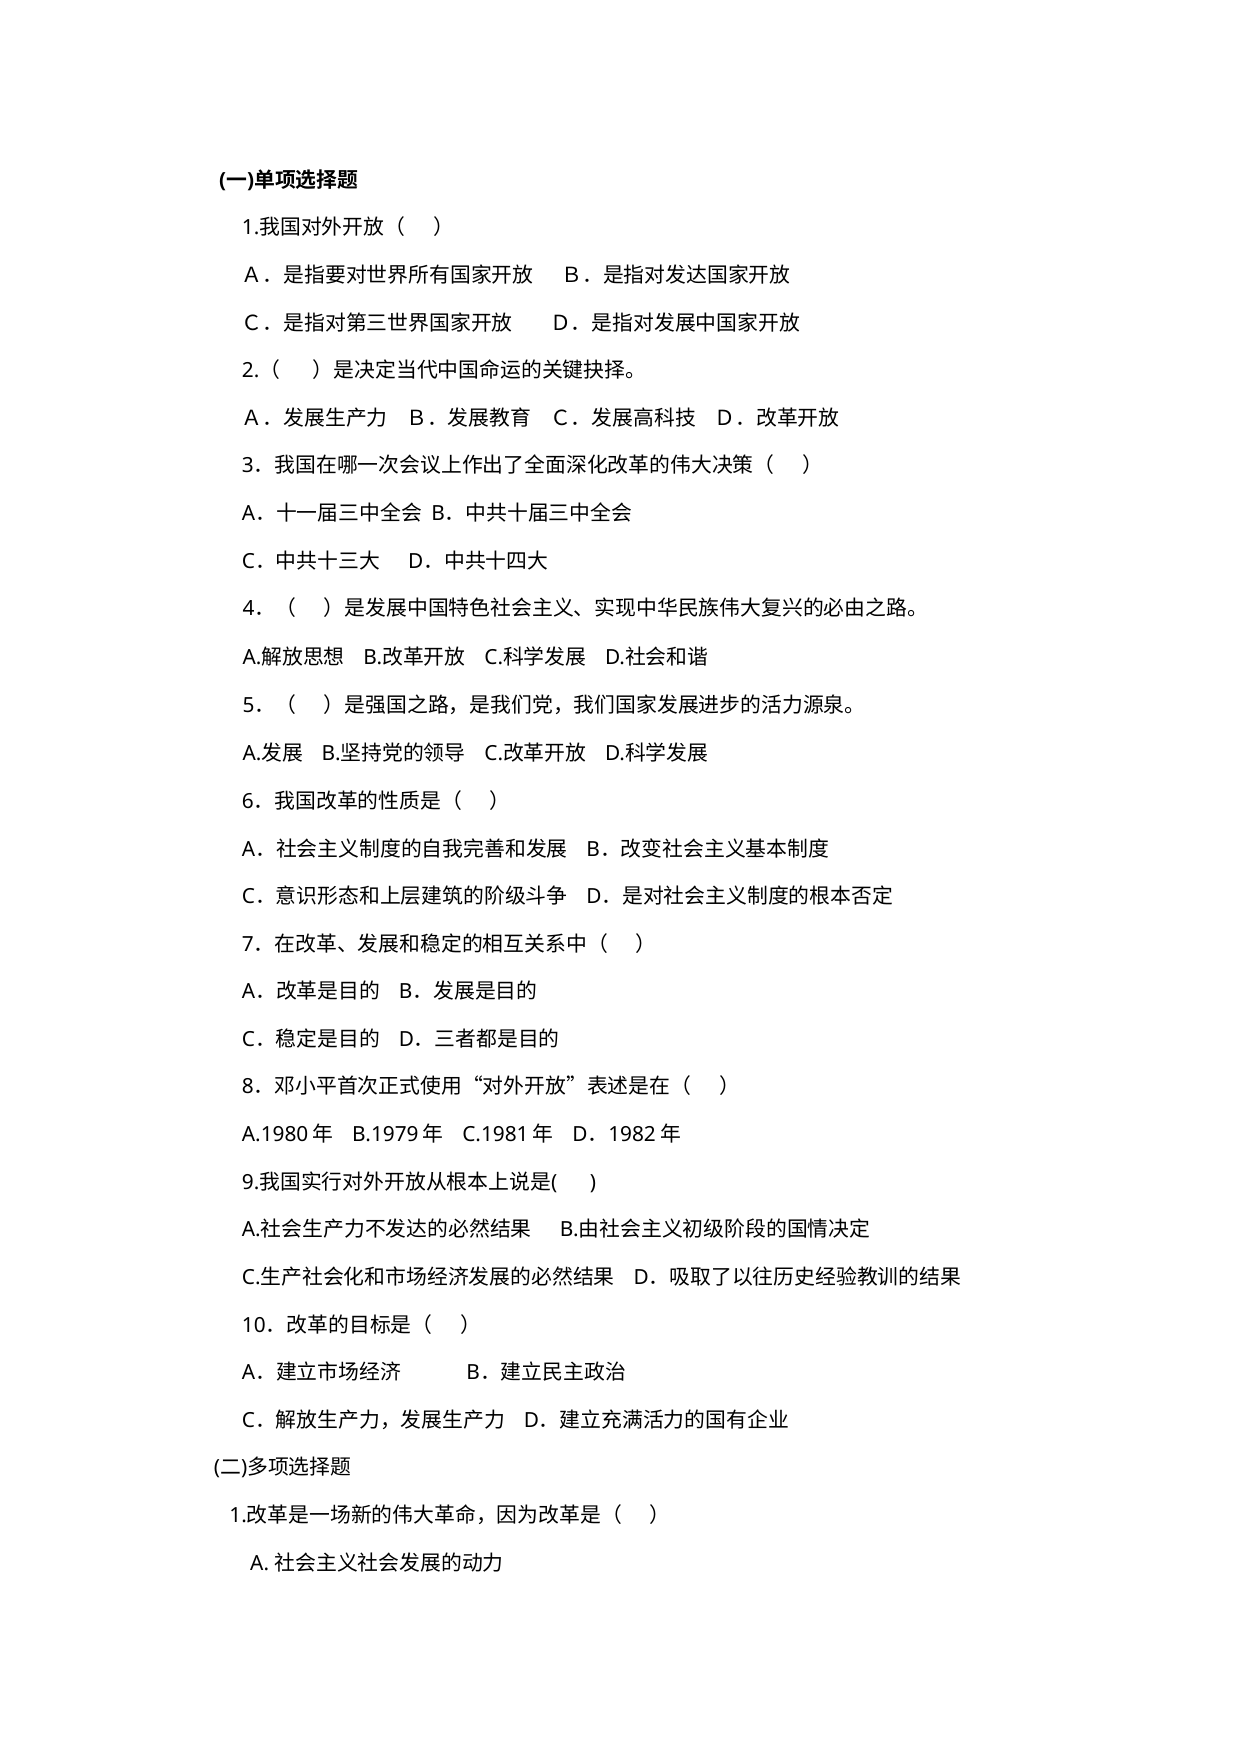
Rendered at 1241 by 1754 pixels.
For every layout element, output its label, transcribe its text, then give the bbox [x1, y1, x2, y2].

text Ｃ．是指对第三世界国家开放 Ｄ．是指对发展中国家开放 [231, 305, 1053, 337]
text Ａ．是指要对世界所有国家开放 Ｂ．是指对发达国家开放 [231, 257, 1053, 290]
text A.社会生产力不发达的必然结果 B.由社会主义初级阶段的国情决定 [231, 1212, 1053, 1244]
text (一)单项选择题 [187, 162, 1053, 194]
text A．社会主义制度的自我完善和发展 B．改变社会主义基本制度 [231, 831, 1053, 863]
text C．意识形态和上层建筑的阶级斗争 D．是对社会主义制度的根本否定 [231, 878, 1053, 911]
text C.生产社会化和市场经济发展的必然结果 D．吸取了以往历史经验教训的结果 [231, 1259, 1053, 1292]
text 5．（ ）是强国之路，是我们党，我们国家发展进步的活力源泉。 A.发展 B.坚持党的领导 C.改革开放 D.科学发展 [242, 687, 1053, 768]
text C．解放生产力，发展生产力 D．建立充满活力的国有企业 [231, 1402, 1053, 1434]
text 2.（ ）是决定当代中国命运的关键抉择。 [231, 352, 1053, 385]
text C．稳定是目的 D．三者都是目的 [231, 1021, 1053, 1054]
text A. 社会主义社会发展的动力 [187, 1545, 1053, 1577]
text 9.我国实行对外开放从根本上说是( ) [231, 1164, 1053, 1196]
text A．改革是目的 B．发展是目的 [231, 973, 1053, 1006]
text 6．我国改革的性质是（ ） [231, 783, 1053, 816]
text Ａ．发展生产力 Ｂ．发展教育 Ｃ．发展高科技 Ｄ．改革开放 [231, 400, 1053, 432]
text 7．在改革、发展和稳定的相互关系中（ ） [231, 926, 1053, 958]
text 4．（ ）是发展中国特色社会主义、实现中华民族伟大复兴的必由之路。 A.解放思想 B.改革开放 C.科学发展 D.社会和谐 [242, 590, 1053, 672]
text 1.我国对外开放（ ） [231, 209, 1053, 242]
text A.1980年 B.1979年 C.1981年 D．1982年 [231, 1116, 1053, 1149]
text (二)多项选择题 [187, 1449, 1053, 1482]
text C．中共十三大 D．中共十四大 [231, 543, 1053, 575]
text 3．我国在哪一次会议上作出了全面深化改革的伟大决策（ ） [231, 448, 1053, 480]
text A．十一届三中全会 B．中共十届三中全会 [231, 495, 1053, 528]
text A．建立市场经济 B．建立民主政治 [231, 1354, 1053, 1387]
text 1.改革是一场新的伟大革命，因为改革是（ ） [187, 1497, 1053, 1530]
text 10．改革的目标是（ ） [231, 1307, 1053, 1339]
text 8．邓小平首次正式使用“对外开放”表述是在（ ） [231, 1069, 1053, 1101]
